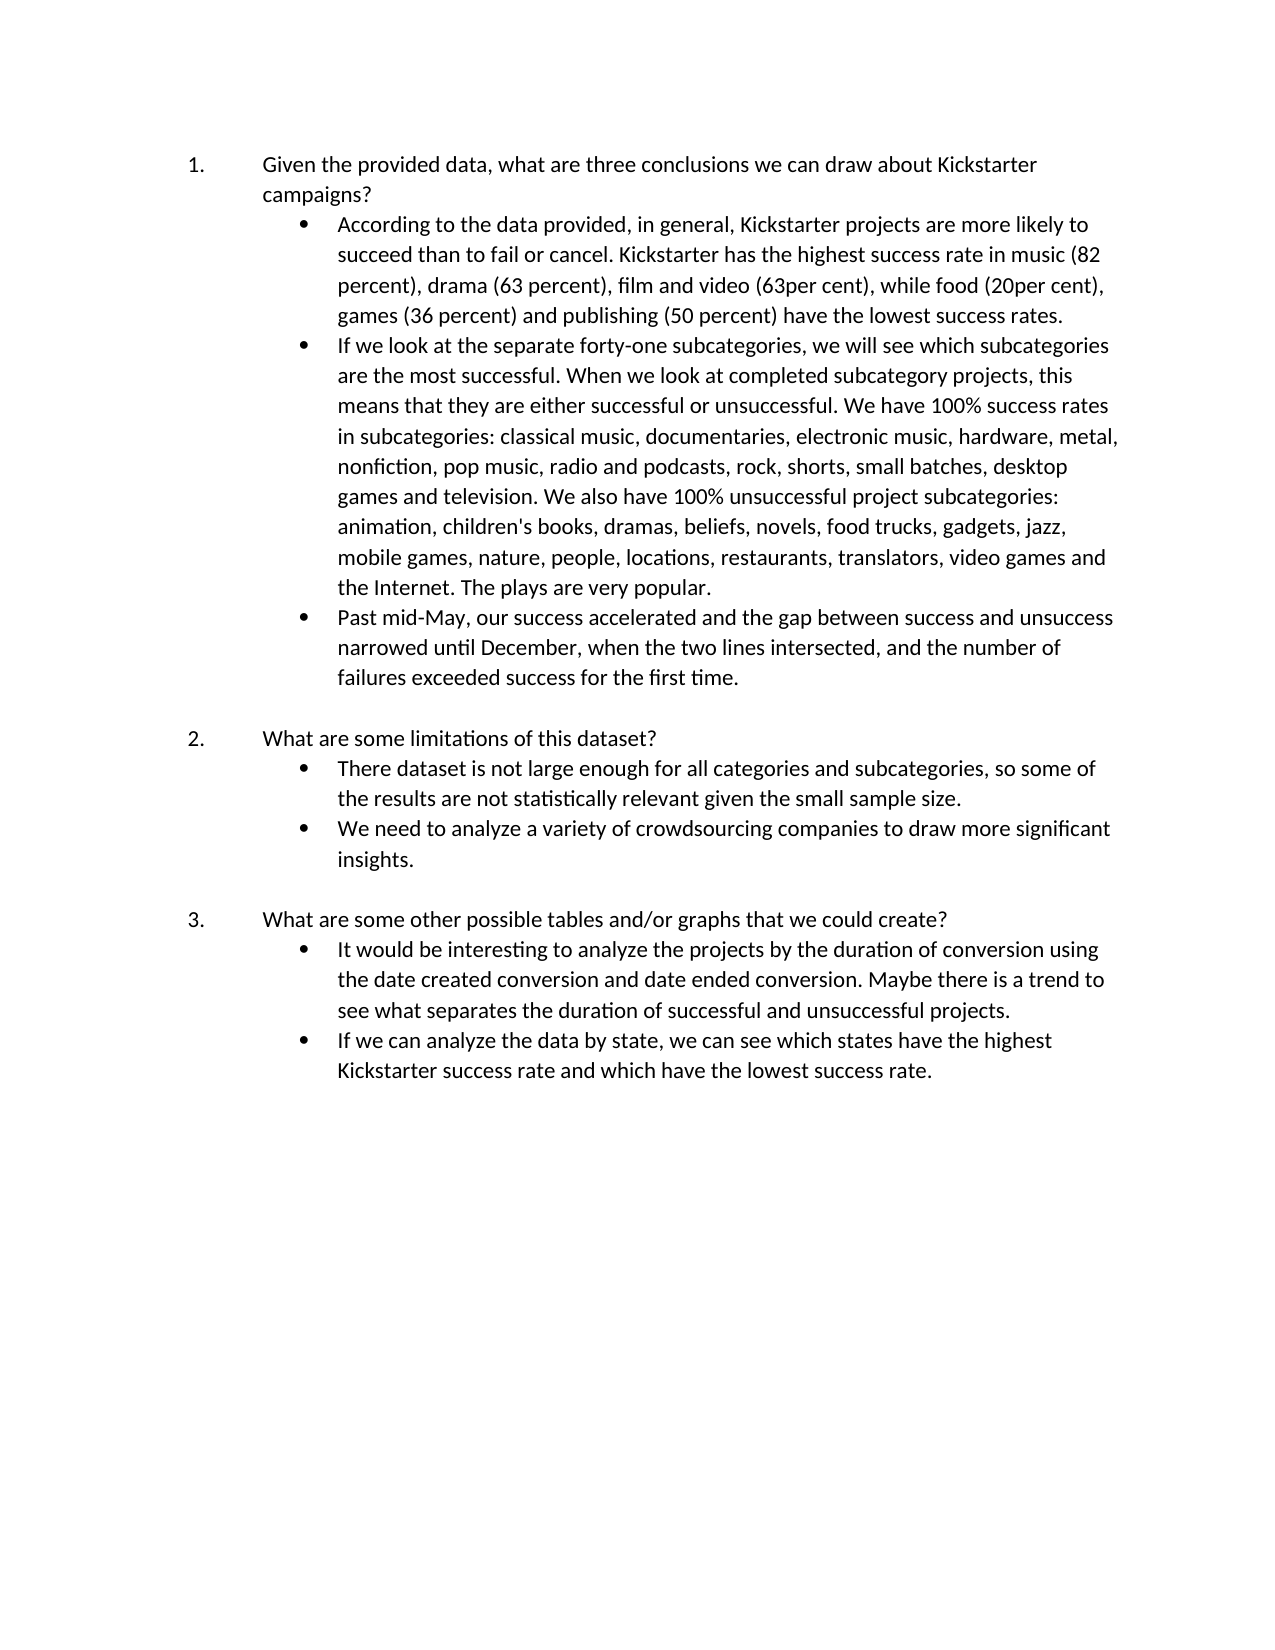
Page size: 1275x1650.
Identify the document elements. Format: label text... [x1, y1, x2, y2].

list What are some limitations of this dataset? [187, 724, 1125, 752]
list What are some other possible tables and/or graphs that we could create? [187, 905, 1125, 933]
list We need to analyze a variety of crowdsourcing companies to draw more significant insights. [300, 814, 1125, 873]
list There dataset is not large enough for all categories and subcategories, so some of the results are not statistically relevant given the small sample size. [300, 754, 1125, 812]
list If we look at the separate forty-one subcategories, we will see which subcategories are the most successful. When we look at completed subcategory projects, this means that they are either successful or unsuccessful. We have 100% success rates in subcategories: classical music, documentaries, electronic music, hardware, metal, nonfiction, pop music, radio and podcasts, rock, shorts, small batches, desktop games and television. We also have 100% unsuccessful project subcategories: animation, children's books, dramas, beliefs, novels, food trucks, gadgets, jazz, mobile games, nature, people, locations, restaurants, translators, video games and the Internet. The plays are very popular. [300, 331, 1125, 601]
list According to the data provided, in general, Kickstarter projects are more likely to succeed than to fail or cancel. Kickstarter has the highest success rate in music (82 percent), drama (63 percent), film and video (63per cent), while food (20per cent), games (36 percent) and publishing (50 percent) have the lowest success rates. [300, 210, 1125, 329]
list It would be interesting to analyze the projects by the duration of conversion using the date created conversion and date ended conversion. Maybe there is a trend to see what separates the duration of successful and unsuccessful projects. [300, 935, 1125, 1024]
list Past mid-May, our success accelerated and the gap between success and unsuccess narrowed until December, when the two lines intersected, and the number of failures exceeded success for the first time. [300, 603, 1125, 692]
list If we can analyze the data by state, we can see which states have the highest Kickstarter success rate and which have the lowest success rate. [300, 1026, 1125, 1084]
list Given the provided data, what are three conclusions we can draw about Kickstarter campaigns? [187, 150, 1125, 208]
